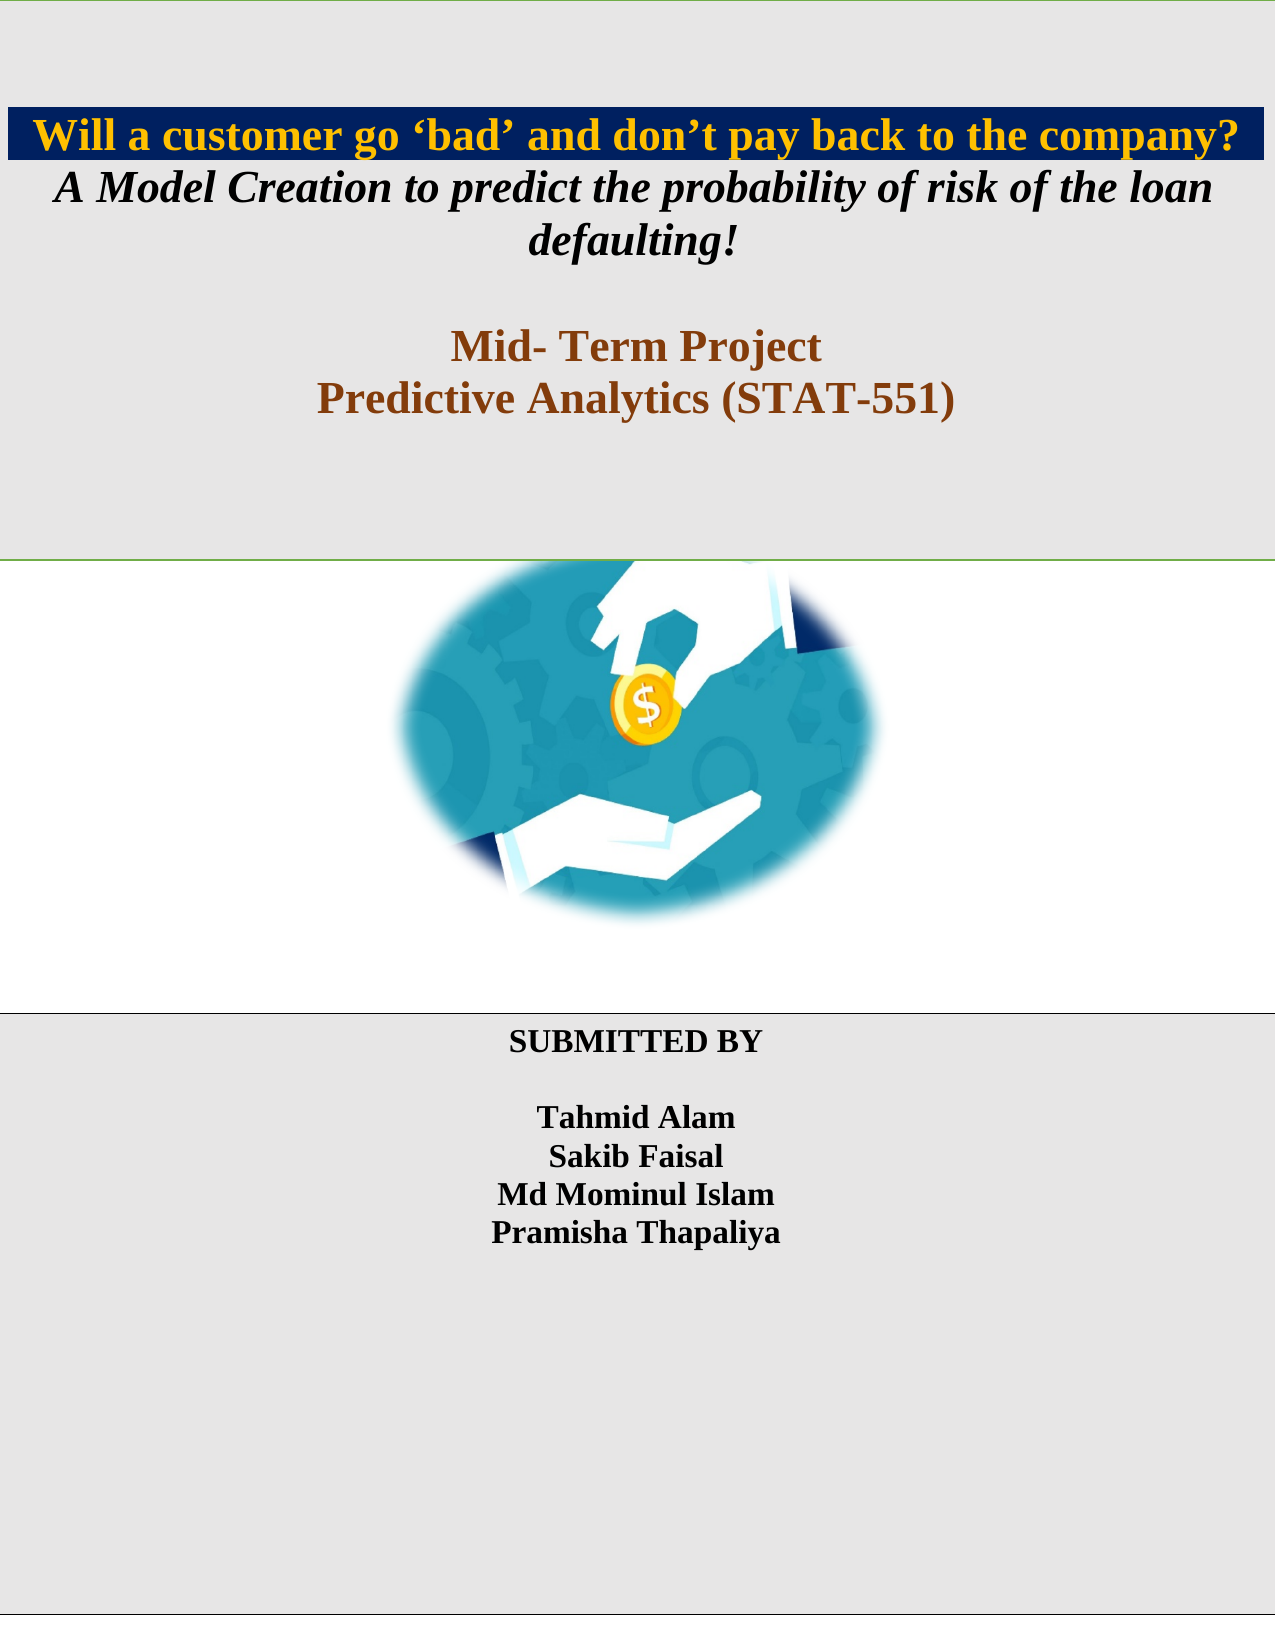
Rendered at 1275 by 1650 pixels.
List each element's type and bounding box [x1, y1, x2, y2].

picture [415, 561, 860, 901]
